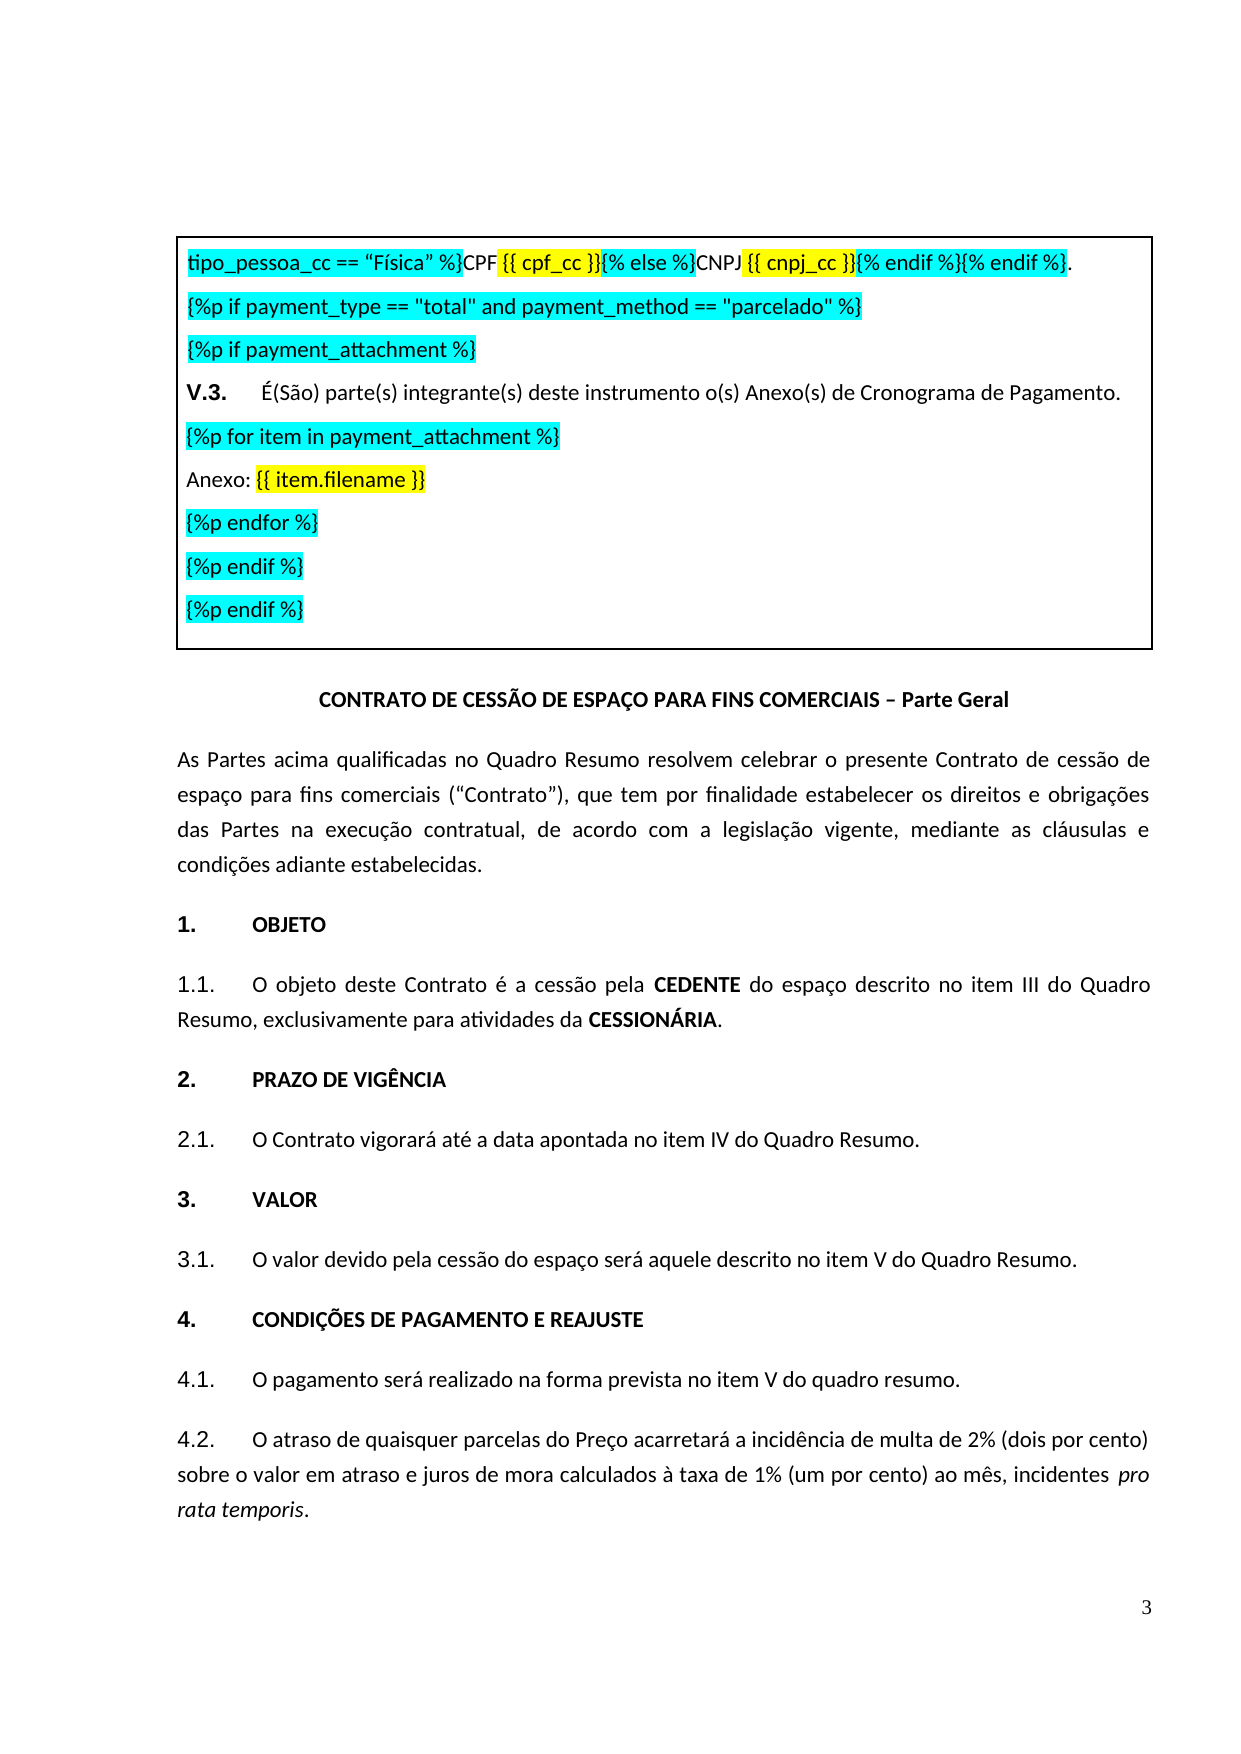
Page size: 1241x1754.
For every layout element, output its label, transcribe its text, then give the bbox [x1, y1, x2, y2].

list OBJETO [177, 910, 1152, 938]
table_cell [178, 238, 1151, 648]
list CONDIÇÕES DE PAGAMENTO E REAJUSTE [177, 1305, 1152, 1333]
text CONTRATO DE CESSÃO DE ESPAÇO PARA FINS COMERCIAIS – Parte Geral [177, 685, 1152, 713]
list O Contrato vigorará até a data apontada no item IV do Quadro Resumo. [177, 1125, 1152, 1153]
list O pagamento será realizado na forma prevista no item V do quadro resumo. [177, 1365, 1152, 1393]
list VALOR [177, 1185, 1152, 1213]
text As Partes acima qualificadas no Quadro Resumo resolvem celebrar o presente Contrato de cessão de espaço para fins comerciais (“Contrato”), que tem por finalidade estabelecer os direitos e obrigações das Partes na execução contratual, de acordo com a legislação vigente, mediante as cláusulas e condições adiante estabelecidas. [177, 745, 1152, 878]
list O objeto deste Contrato é a cessão pela CEDENTE do espaço descrito no item III do Quadro Resumo, exclusivamente para atividades da CESSIONÁRIA. [177, 970, 1152, 1033]
list O atraso de quaisquer parcelas do Preço acarretará a incidência de multa de 2% (dois por cento) sobre o valor em atraso e juros de mora calculados à taxa de 1% (um por cento) ao mês, incidentes pro rata temporis. [177, 1425, 1152, 1523]
list O valor devido pela cessão do espaço será aquele descrito no item V do Quadro Resumo. [177, 1245, 1152, 1273]
list PRAZO DE VIGÊNCIA [177, 1065, 1152, 1093]
